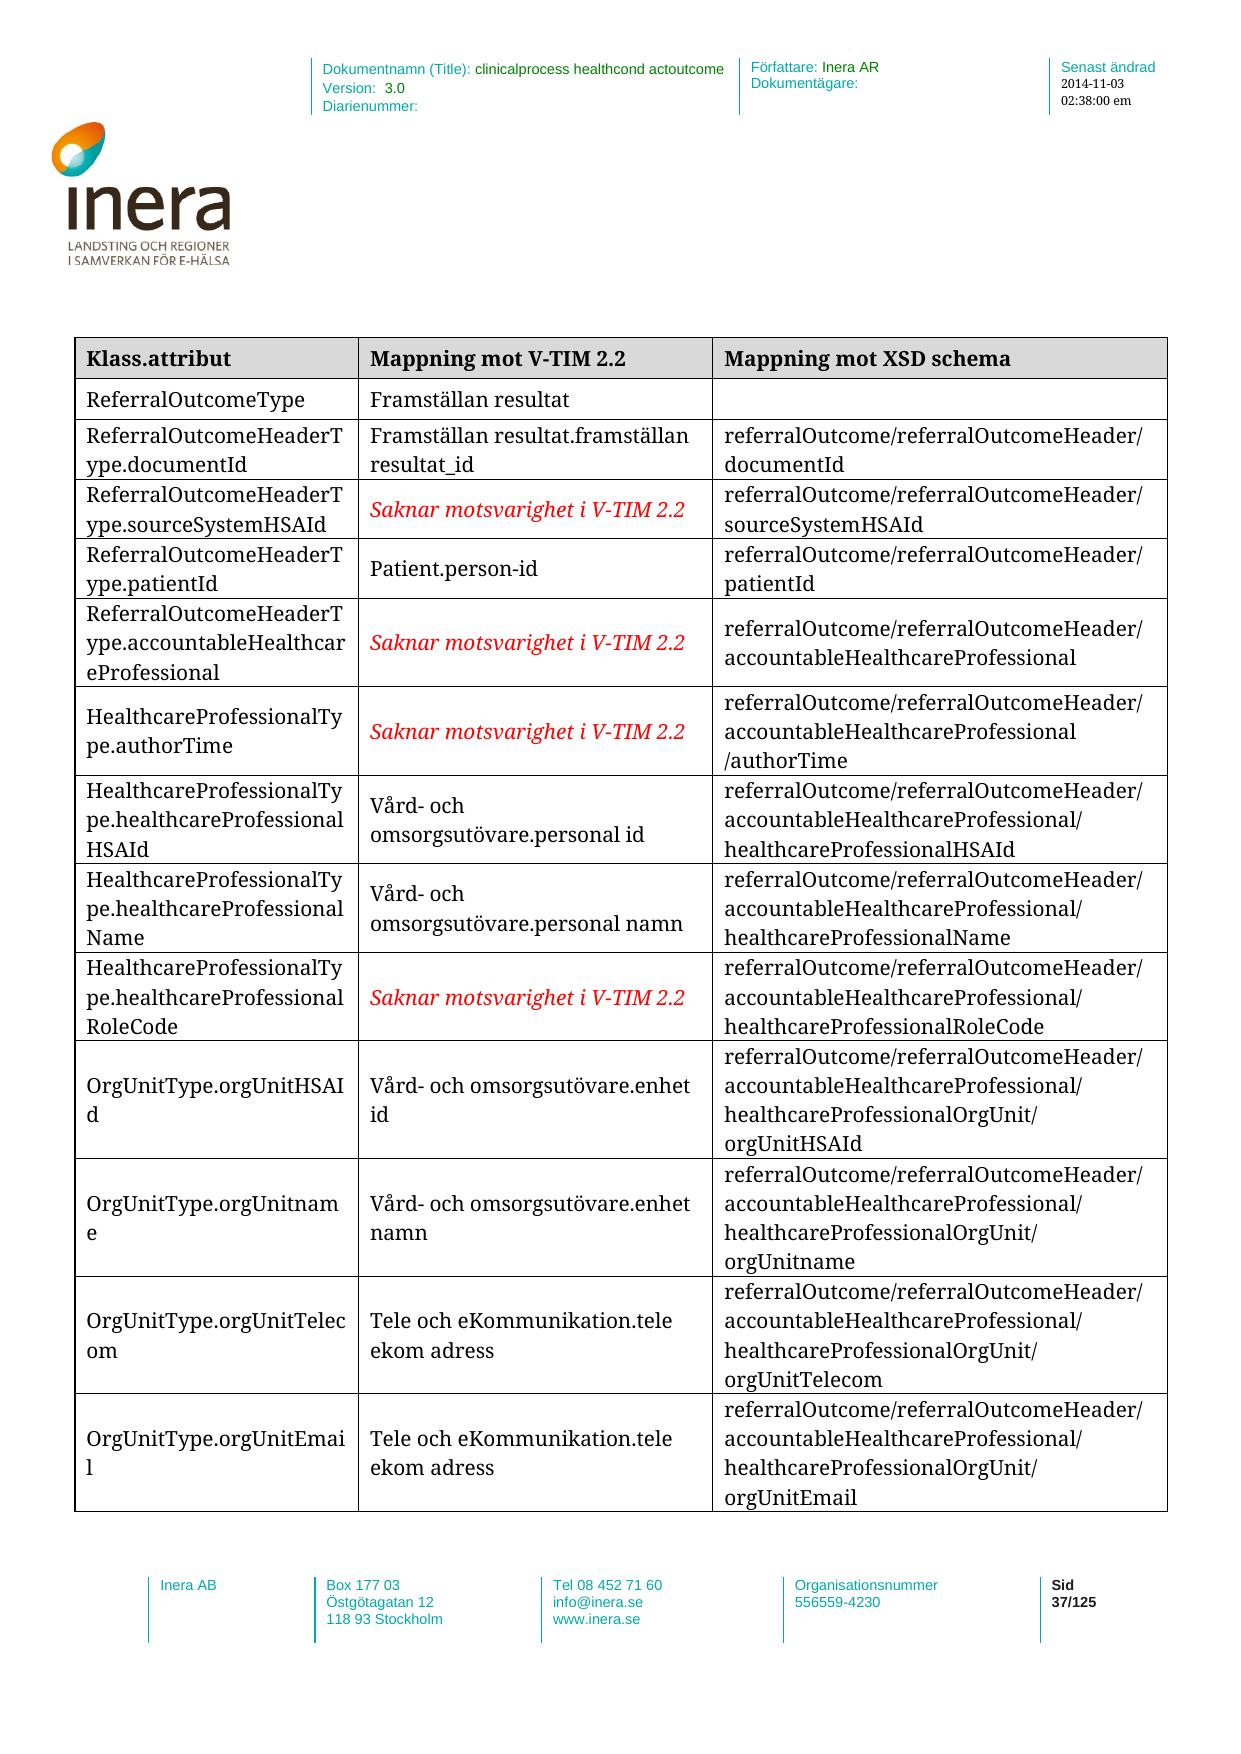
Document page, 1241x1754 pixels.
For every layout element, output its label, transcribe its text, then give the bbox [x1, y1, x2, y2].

table_header Mappning mot V-TIM 2.2 [359, 338, 712, 378]
table_cell OrgUnitType.orgUnitTelecom [76, 1277, 358, 1393]
table_header Mappning mot XSD schema [713, 338, 1167, 378]
table_cell Saknar motsvarighet i V-TIM 2.2 [359, 599, 712, 686]
table_cell [713, 379, 1167, 419]
table_cell referralOutcome/referralOutcomeHeader/accountableHealthcareProfessional/healthcareProfessionalName [713, 864, 1167, 952]
table_cell referralOutcome/referralOutcomeHeader/accountableHealthcareProfessional/healthcareProfessionalHSAId [713, 776, 1167, 863]
table_cell Tele och eKommunikation.tele ekom adress [359, 1394, 712, 1511]
table_cell ReferralOutcomeHeaderType.patientId [76, 539, 358, 597]
table_cell Saknar motsvarighet i V-TIM 2.2 [359, 953, 712, 1040]
table_cell HealthcareProfessionalType.authorTime [76, 687, 358, 774]
table_cell referralOutcome/referralOutcomeHeader/accountableHealthcareProfessional/healthcareProfessionalOrgUnit/orgUnitname [713, 1159, 1167, 1276]
table_cell referralOutcome/referralOutcomeHeader/ accountableHealthcareProfessional /authorTime [713, 687, 1167, 774]
table_cell HealthcareProfessionalType.healthcareProfessionalRoleCode [76, 953, 358, 1040]
table_cell referralOutcome/referralOutcomeHeader/accountableHealthcareProfessional/healthcareProfessionalRoleCode [713, 953, 1167, 1040]
table_cell HealthcareProfessionalType.healthcareProfessionalName [76, 864, 358, 952]
table_cell Vård- och omsorgsutövare.personal id [359, 776, 712, 863]
table_cell Vård- och omsorgsutövare.enhet id [359, 1041, 712, 1158]
table_cell referralOutcome/referralOutcomeHeader/accountableHealthcareProfessional/healthcareProfessionalOrgUnit/orgUnitEmail [713, 1394, 1167, 1511]
table_cell Patient.person-id [359, 539, 712, 597]
table_cell ReferralOutcomeType [76, 379, 358, 419]
table_cell OrgUnitType.orgUnitname [76, 1159, 358, 1276]
table_cell ReferralOutcomeHeaderType.documentId [76, 420, 358, 479]
table_cell ReferralOutcomeHeaderType.sourceSystemHSAId [76, 480, 358, 538]
table_cell Saknar motsvarighet i V-TIM 2.2 [359, 687, 712, 774]
table_cell HealthcareProfessionalType.healthcareProfessionalHSAId [76, 776, 358, 863]
table_cell Framställan resultat.framställan resultat_id [359, 420, 712, 479]
table_cell OrgUnitType.orgUnitHSAId [76, 1041, 358, 1158]
table_cell referralOutcome/referralOutcomeHeader/patientId [713, 539, 1167, 597]
table_cell Tele och eKommunikation.tele ekom adress [359, 1277, 712, 1393]
table_cell Saknar motsvarighet i V-TIM 2.2 [359, 480, 712, 538]
table_header Klass.attribut [76, 338, 358, 378]
table_cell referralOutcome/referralOutcomeHeader/sourceSystemHSAId [713, 480, 1167, 538]
table_cell ReferralOutcomeHeaderType.accountableHealthcareProfessional [76, 599, 358, 686]
table_cell OrgUnitType.orgUnitEmail [76, 1394, 358, 1511]
table_cell Vård- och omsorgsutövare.personal namn [359, 864, 712, 952]
table_cell Framställan resultat [359, 379, 712, 419]
table_cell referralOutcome/referralOutcomeHeader/accountableHealthcareProfessional/healthcareProfessionalOrgUnit/orgUnitHSAId [713, 1041, 1167, 1158]
table_cell referralOutcome/referralOutcomeHeader/documentId [713, 420, 1167, 479]
table_cell Vård- och omsorgsutövare.enhet namn [359, 1159, 712, 1276]
picture [51, 122, 230, 265]
table_cell referralOutcome/referralOutcomeHeader/accountableHealthcareProfessional/healthcareProfessionalOrgUnit/orgUnitTelecom [713, 1277, 1167, 1393]
table_cell referralOutcome/referralOutcomeHeader/accountableHealthcareProfessional [713, 599, 1167, 686]
